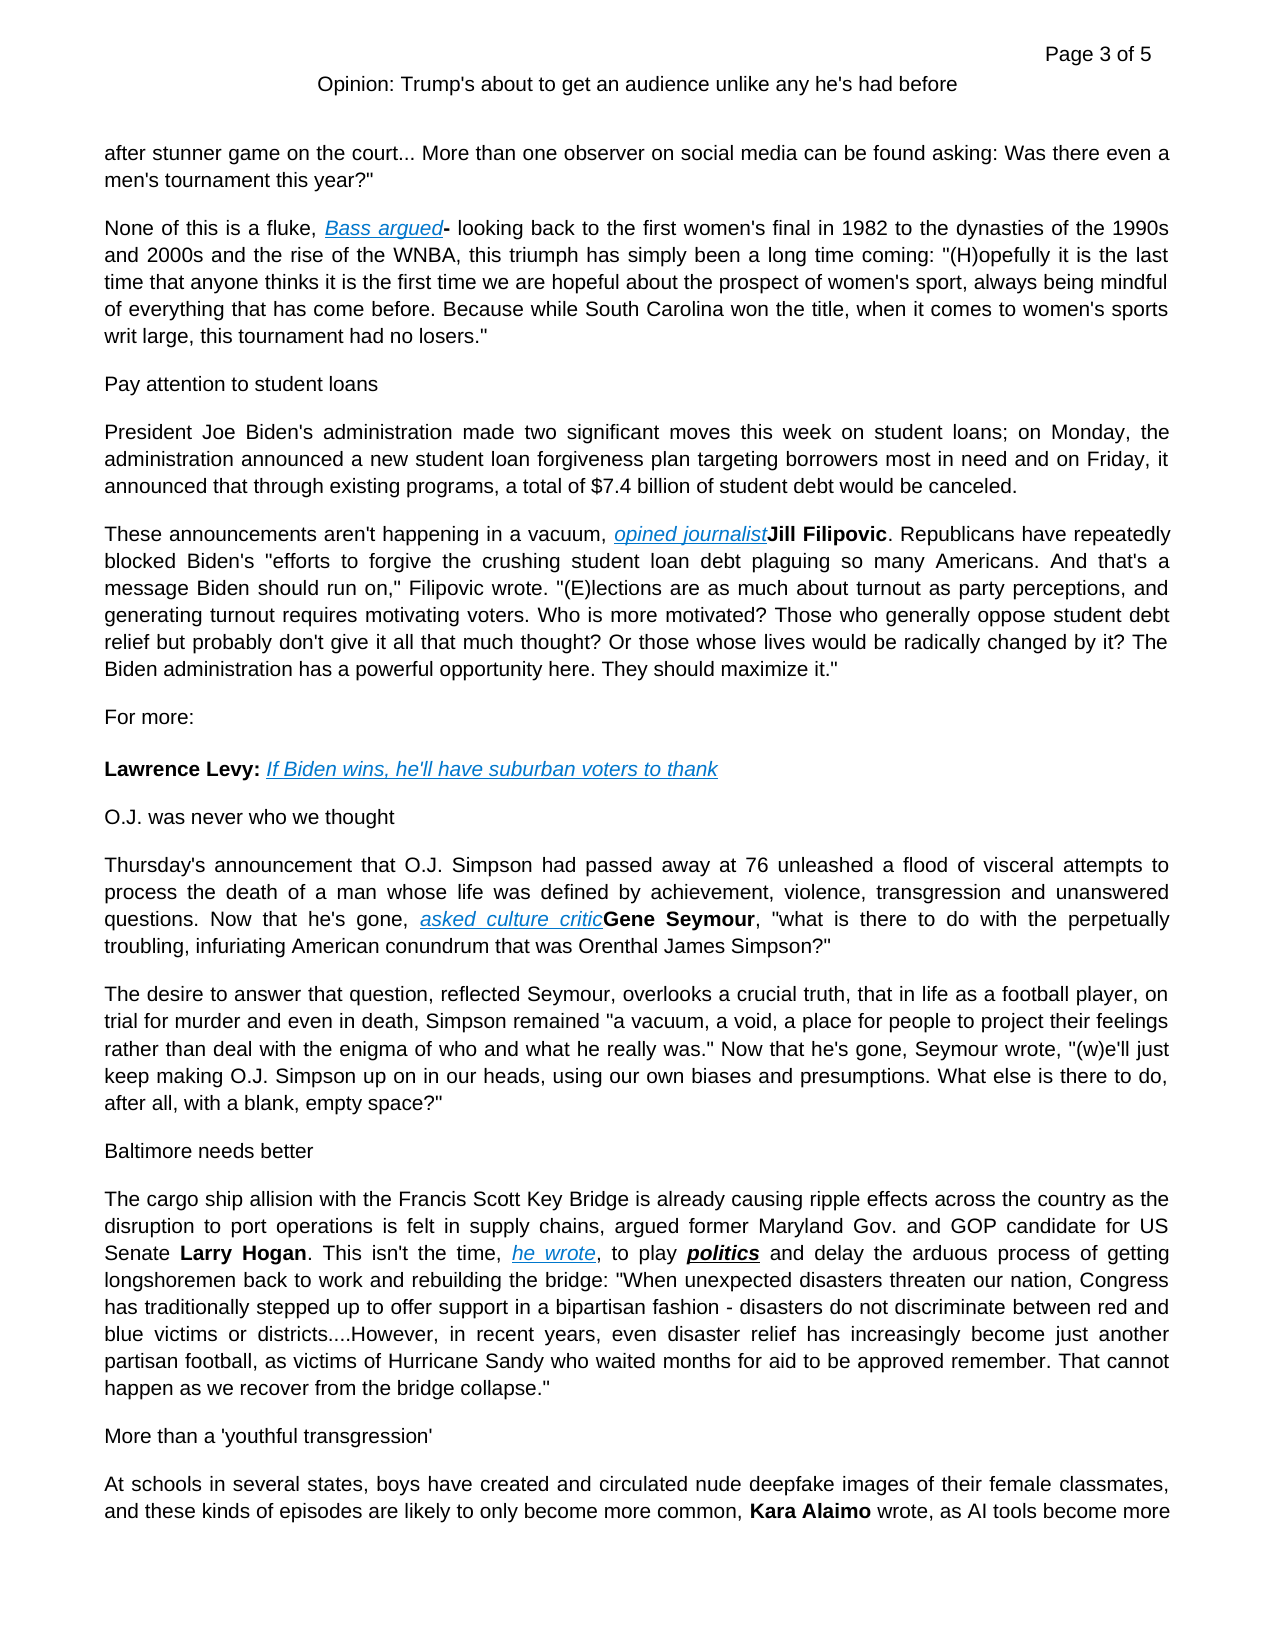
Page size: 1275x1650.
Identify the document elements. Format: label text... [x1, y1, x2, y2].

text Thursday's announcement that O.J. Simpson had passed away at 76 unleashed a flood of visceral attempts to process the death of a man whose life was defined by achievement, violence, transgression and unanswered questions. Now that he's gone, asked culture criticGene Seymour, "what is there to do with the perpetually troubling, infuriating American conundrum that was Orenthal James Simpson?" [104, 850, 1171, 958]
text More than a 'youthful transgression' [104, 1421, 1171, 1448]
text None of this is a fluke, Bass argued- looking back to the first women's final in 1982 to the dynasties of the 1990s and 2000s and the rise of the WNBA, this triumph has simply been a long time coming: "(H)opefully it is the last time that anyone thinks it is the first time we are hopeful about the prospect of women's sport, always being mindful of everything that has come before. Because while South Carolina won the title, when it comes to women's sports writ large, this tournament had no losers." [104, 212, 1171, 348]
text For more: [104, 702, 1171, 729]
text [104, 1469, 1171, 1523]
text Lawrence Levy: If Biden wins, he'll have suburban voters to thank [104, 754, 1171, 781]
text President Joe Biden's administration made two significant moves this week on student loans; on Monday, the administration announced a new student loan forgiveness plan targeting borrowers most in need and on Friday, it announced that through existing programs, a total of $7.4 billion of student debt would be canceled. [104, 417, 1171, 498]
text Pay attention to student loans [104, 369, 1171, 396]
text The cargo ship allision with the Francis Scott Key Bridge is already causing ripple effects across the country as the disruption to port operations is felt in supply chains, argued former Maryland Gov. and GOP candidate for US Senate Larry Hogan. This isn't the time, he wrote, to play politics and delay the arduous process of getting longshoremen back to work and rebuilding the bridge: "When unexpected disasters threaten our nation, Congress has traditionally stepped up to offer support in a bipartisan fashion - disasters do not discriminate between red and blue victims or districts....However, in recent years, even disaster relief has increasingly become just another partisan football, as victims of Hurricane Sandy who waited months for aid to be approved remember. That cannot happen as we recover from the bridge collapse." [104, 1183, 1171, 1400]
text The desire to answer that question, reflected Seymour, overlooks a crucial truth, that in life as a football player, on trial for murder and even in death, Simpson remained "a vacuum, a void, a place for people to project their feelings rather than deal with the enigma of who and what he really was." Now that he's gone, Seymour wrote, "(w)e'll just keep making O.J. Simpson up on in our heads, using our own biases and presumptions. What else is there to do, after all, with a blank, empty space?" [104, 979, 1171, 1114]
text Baltimore needs better [104, 1135, 1171, 1162]
text These announcements aren't happening in a vacuum, opined journalistJill Filipovic. Republicans have repeatedly blocked Biden's "efforts to forgive the crushing student loan debt plaguing so many Americans. And that's a message Biden should run on," Filipovic wrote. "(E)lections are as much about turnout as party perceptions, and generating turnout requires motivating voters. Who is more motivated? Those who generally oppose student debt relief but probably don't give it all that much thought? Or those whose lives would be radically changed by it? The Biden administration has a powerful opportunity here. They should maximize it." [104, 519, 1171, 681]
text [104, 137, 1171, 192]
text O.J. was never who we thought [104, 802, 1171, 829]
